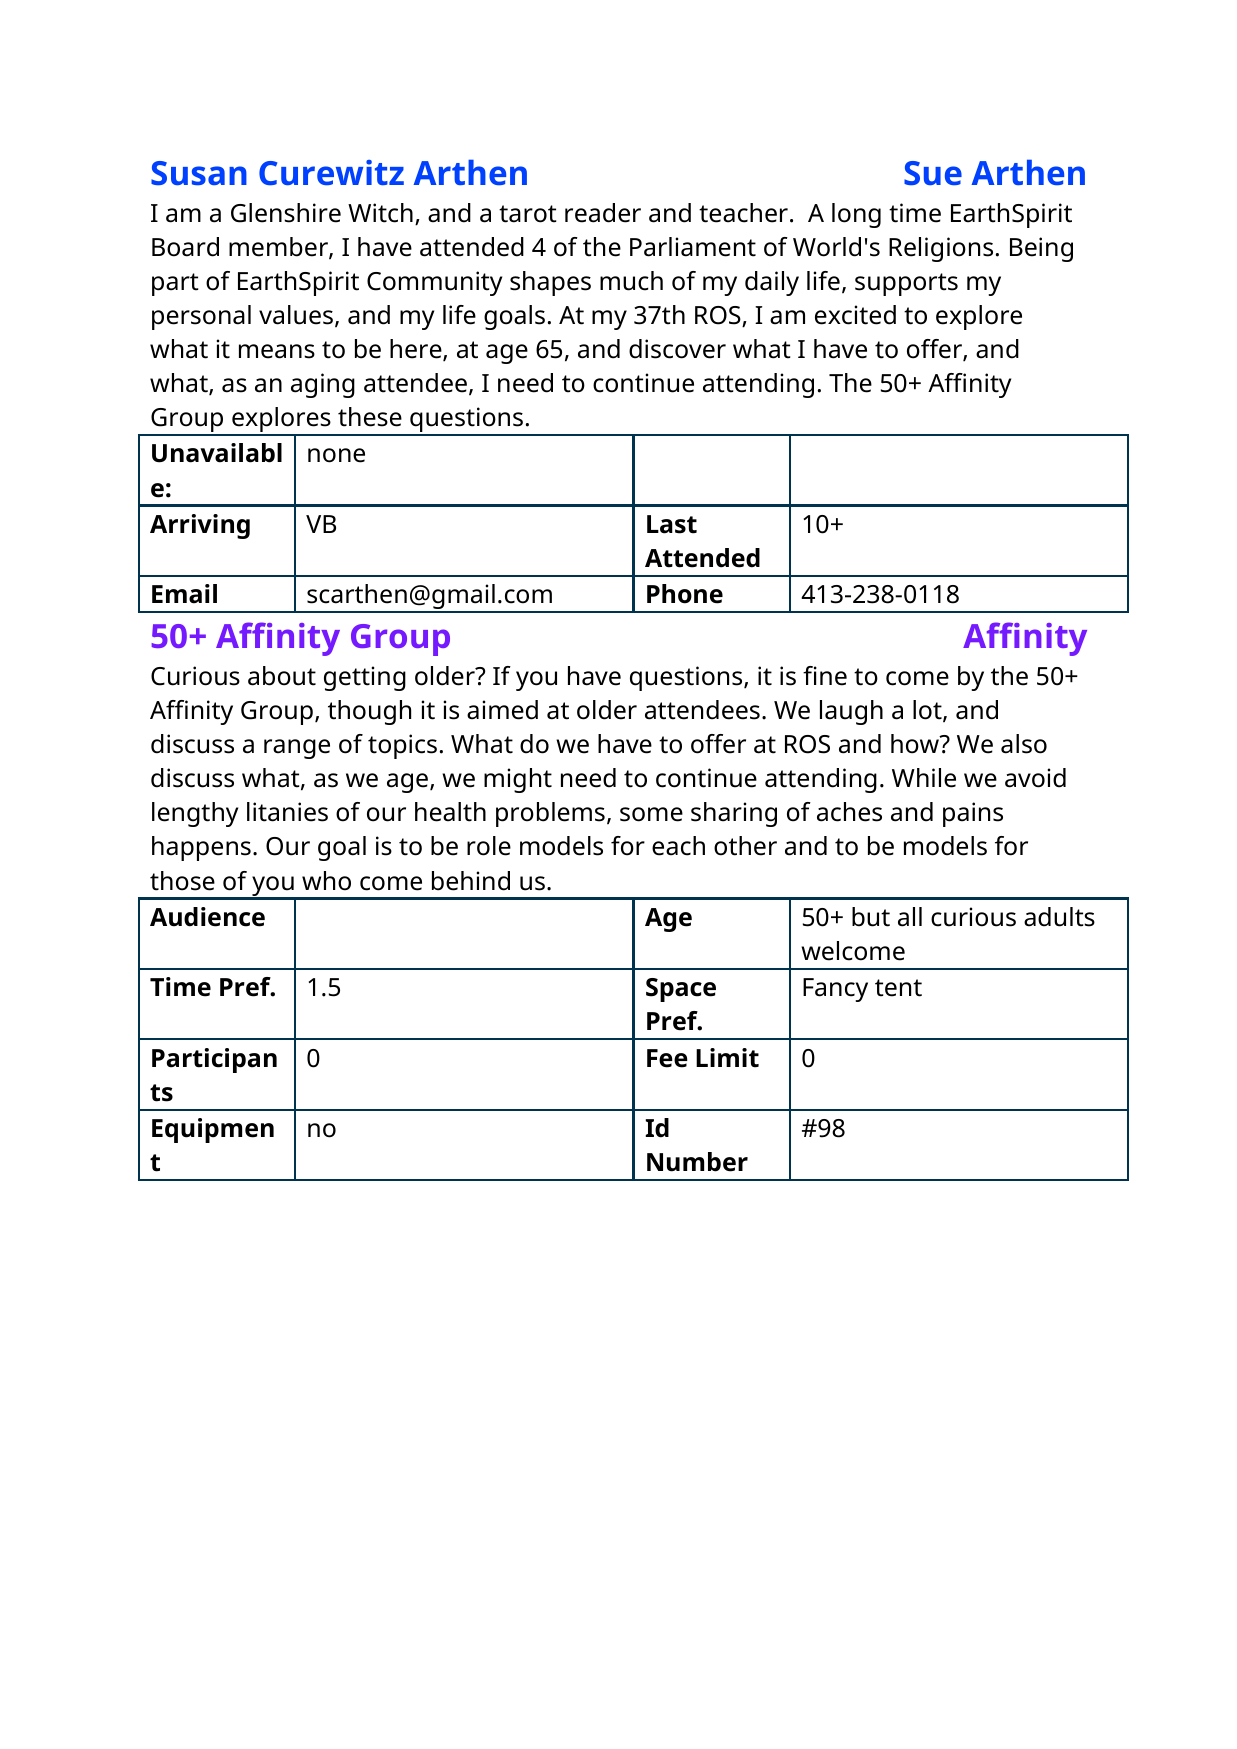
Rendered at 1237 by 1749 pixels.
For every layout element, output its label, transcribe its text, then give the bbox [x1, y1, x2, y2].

table_cell Id Number [635, 1111, 789, 1179]
table_cell VB [296, 507, 632, 575]
table_header none [296, 436, 632, 504]
table_cell 0 [296, 1040, 632, 1108]
table_cell Fancy tent [791, 970, 1127, 1038]
table_cell Email [140, 577, 294, 611]
table_header [296, 900, 632, 968]
table_cell #98 [791, 1111, 1127, 1179]
table_cell 10+ [791, 507, 1127, 575]
table_cell Participants [140, 1040, 294, 1108]
table_header 50+ but all curious adults welcome [791, 900, 1127, 968]
table_cell no [296, 1111, 632, 1179]
title Susan Curewitz Arthen Sue Arthen [150, 150, 1086, 195]
table_header Audience [140, 900, 294, 968]
text I am a Glenshire Witch, and a tarot reader and teacher. A long time EarthSpirit Board member, I have attended 4 of the Parliament of World's Religions. Being part of EarthSpirit Community shapes much of my daily life, supports my personal values, and my life goals. At my 37th ROS, I am excited to explore what it means to be here, at age 65, and discover what I have to offer, and what, as an aging attendee, I need to continue attending. The 50+ Affinity Group explores these questions. [150, 195, 1086, 434]
table_cell Last Attended [635, 507, 789, 575]
table_cell 1.5 [296, 970, 632, 1038]
table_cell 0 [791, 1040, 1127, 1108]
table_header Age [635, 900, 789, 968]
table_cell 413-238-0118 [791, 577, 1127, 611]
table_cell Arriving [140, 507, 294, 575]
table_header Unavailable: [140, 436, 294, 504]
table_cell scarthen@gmail.com [296, 577, 632, 611]
table_cell Fee Limit [635, 1040, 789, 1108]
table_header [791, 436, 1127, 504]
table_cell Space Pref. [635, 970, 789, 1038]
table_cell Phone [635, 577, 789, 611]
title 50+ Affinity Group Affinity [150, 613, 1086, 659]
table_cell Time Pref. [140, 970, 294, 1038]
table_cell Equipment [140, 1111, 294, 1179]
table_header [635, 436, 789, 504]
text Curious about getting older? If you have questions, it is fine to come by the 50+ Affinity Group, though it is aimed at older attendees. We laugh a lot, and discuss a range of topics. What do we have to offer at ROS and how? We also discuss what, as we age, we might need to continue attending. While we avoid lengthy litanies of our health problems, some sharing of aches and pains happens. Our goal is to be role models for each other and to be models for those of you who come behind us. [150, 659, 1086, 897]
